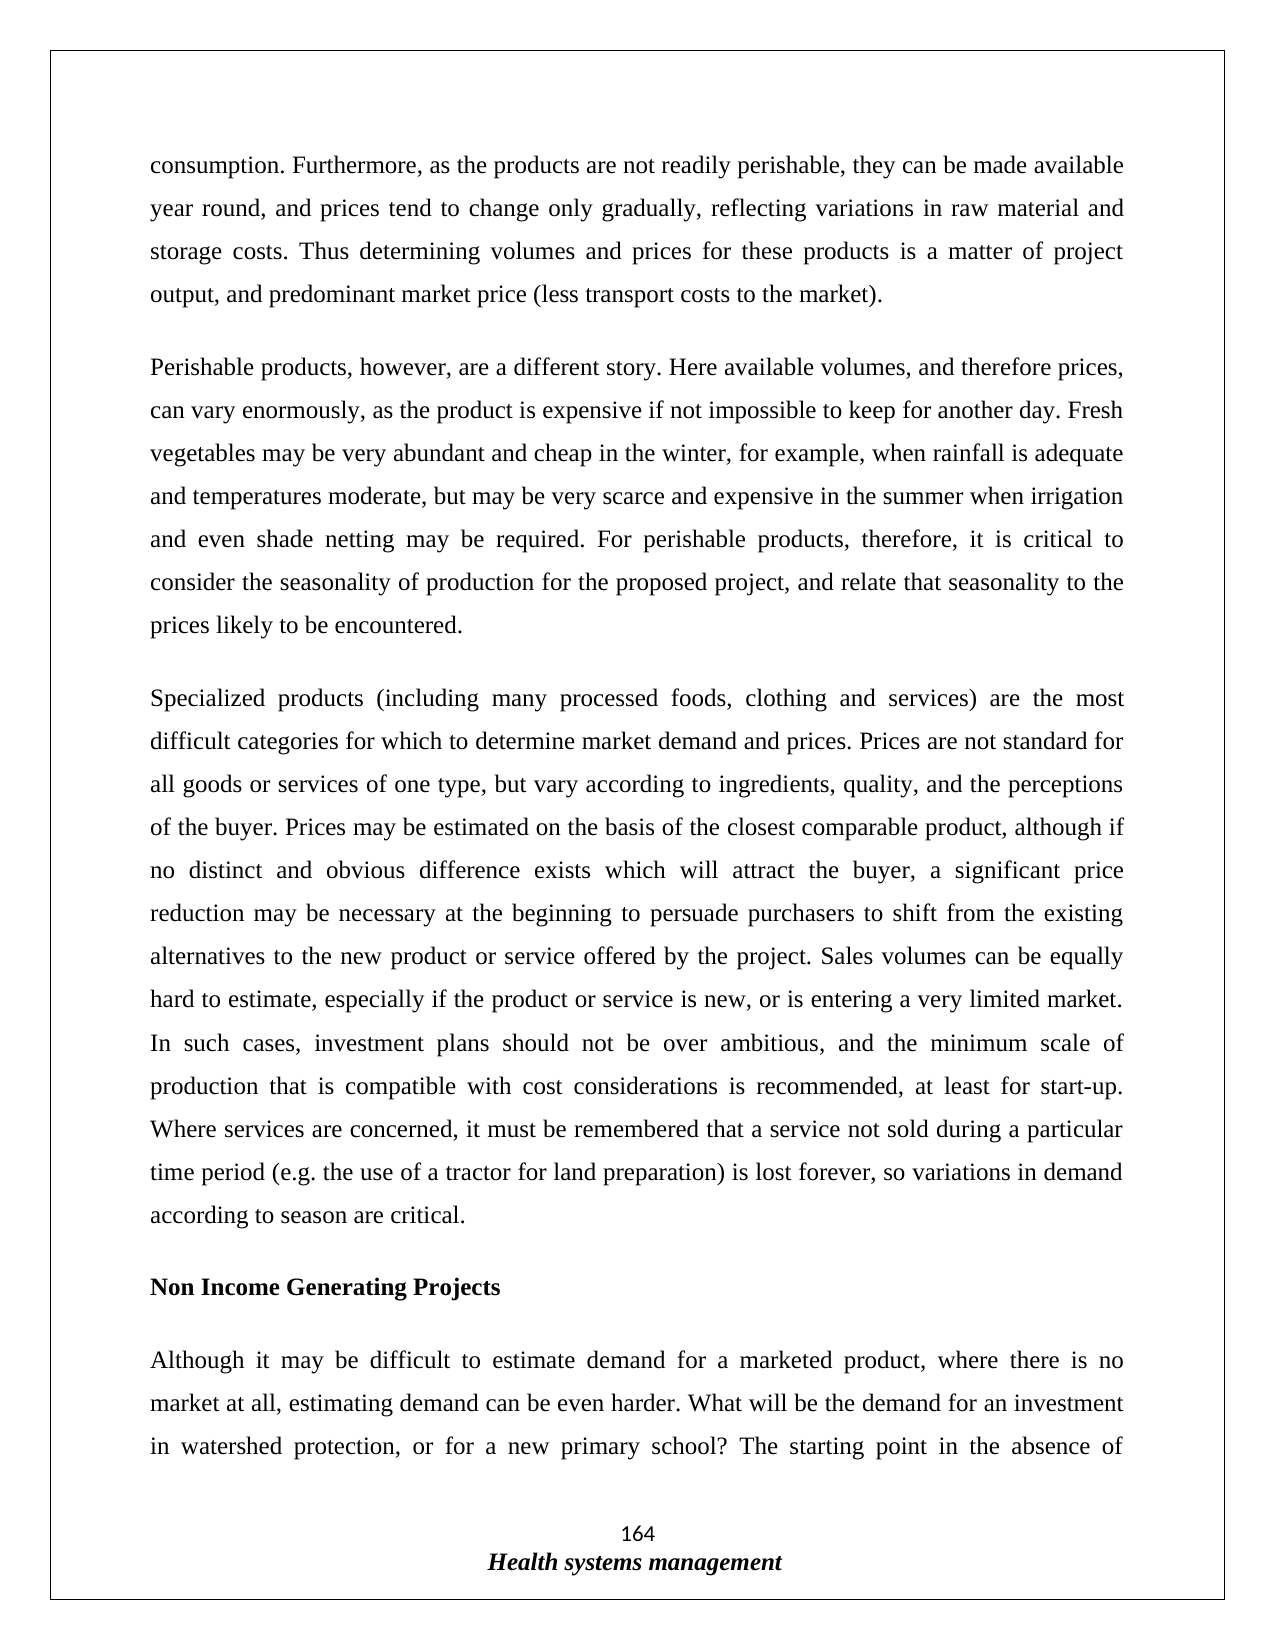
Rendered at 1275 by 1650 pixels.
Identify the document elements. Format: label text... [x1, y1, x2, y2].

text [150, 1345, 1125, 1460]
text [150, 150, 1125, 308]
text Perishable products, however, are a different story. Here available volumes, and therefore prices, can vary enormously, as the product is expensive if not impossible to keep for another day. Fresh vegetables may be very abundant and cheap in the winter, for example, when rainfall is adequate and temperatures moderate, but may be very scarce and expensive in the summer when irrigation and even shade netting may be required. For perishable products, therefore, it is critical to consider the seasonality of production for the proposed project, and relate that seasonality to the prices likely to be encountered. [150, 352, 1125, 639]
text Specialized products (including many processed foods, clothing and services) are the most difficult categories for which to determine market demand and prices. Prices are not standard for all goods or services of one type, but vary according to ingredients, quality, and the perceptions of the buyer. Prices may be estimated on the basis of the closest comparable product, although if no distinct and obvious difference exists which will attract the buyer, a significant price reduction may be necessary at the beginning to persuade purchasers to shift from the existing alternatives to the new product or service offered by the project. Sales volumes can be equally hard to estimate, especially if the product or service is new, or is entering a very limited market. In such cases, investment plans should not be over ambitious, and the minimum scale of production that is compatible with cost considerations is recommended, at least for start-up. Where services are concerned, it must be remembered that a service not sold during a particular time period (e.g. the use of a tractor for land preparation) is lost forever, so variations in demand according to season are critical. [150, 683, 1125, 1229]
text Non Income Generating Projects [150, 1272, 1125, 1301]
